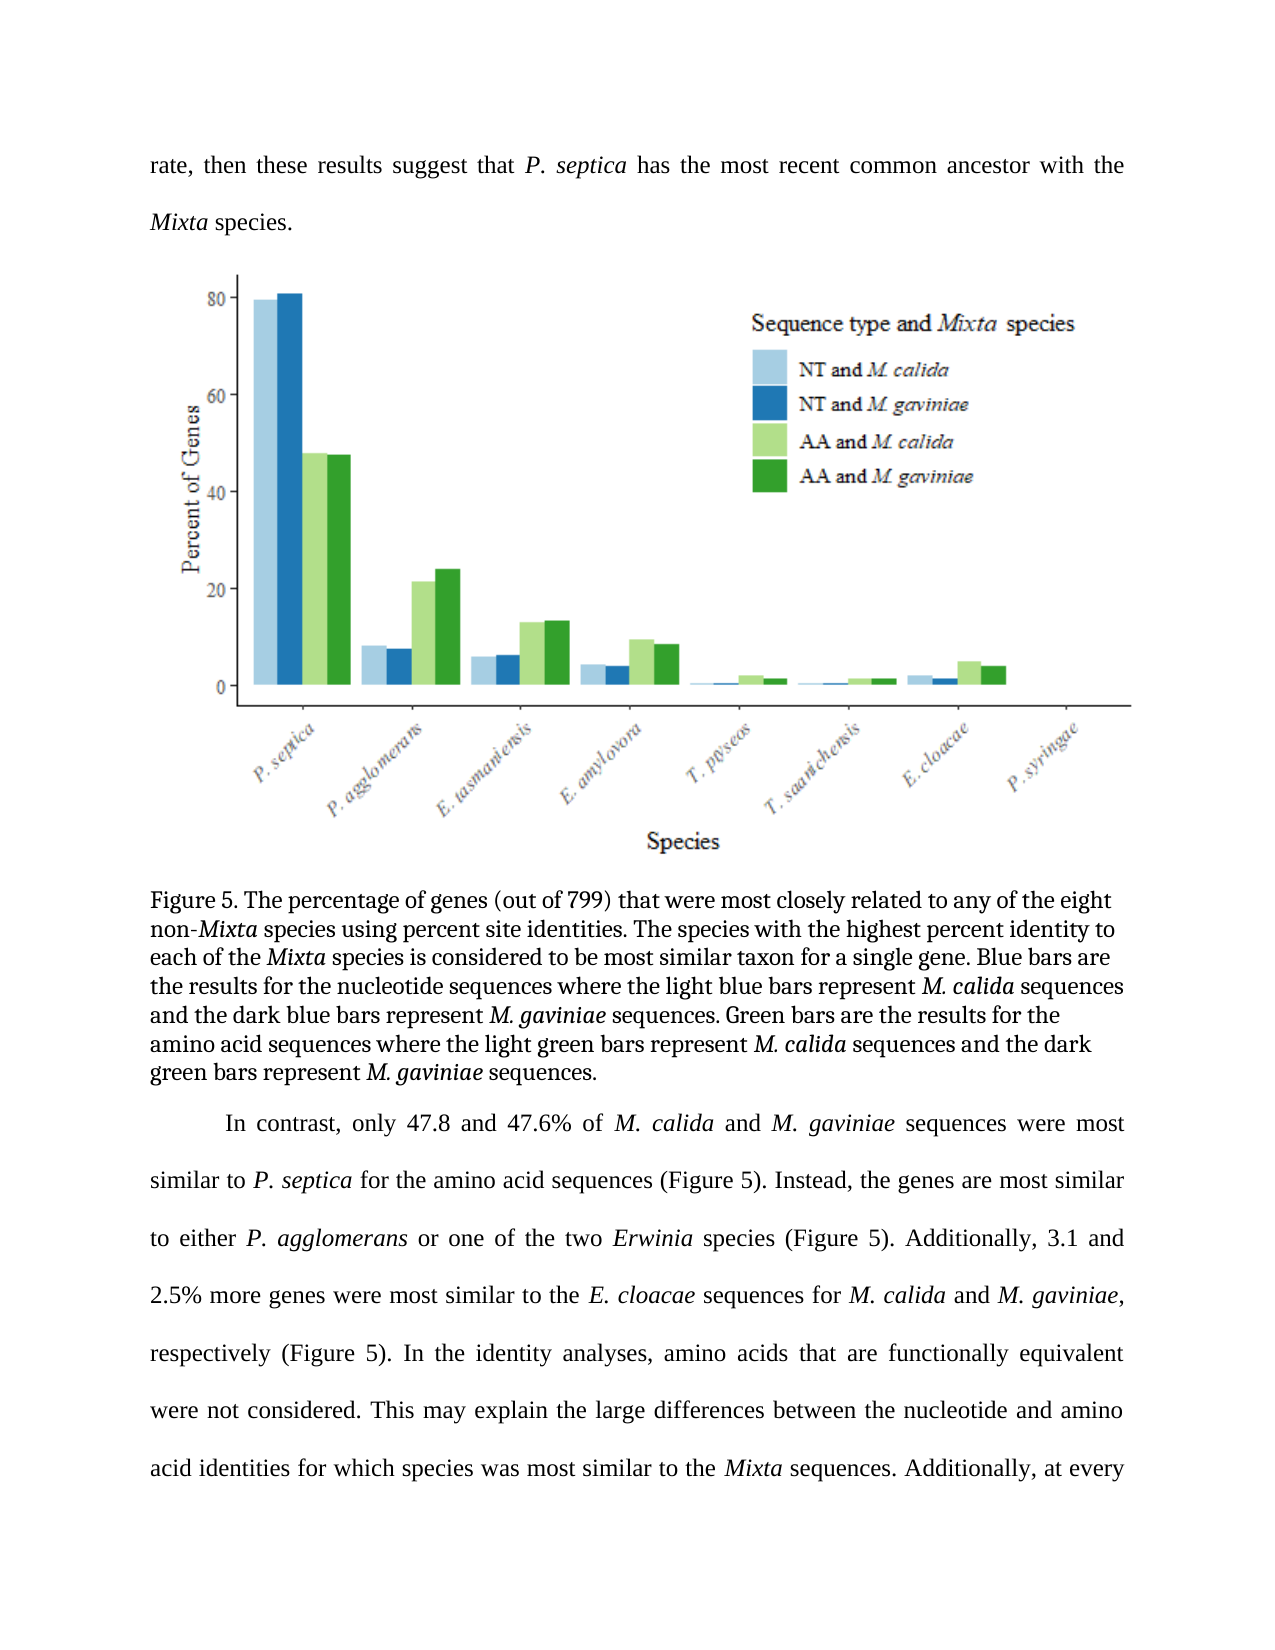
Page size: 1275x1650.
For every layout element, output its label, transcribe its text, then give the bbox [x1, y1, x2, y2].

picture [168, 265, 1144, 865]
